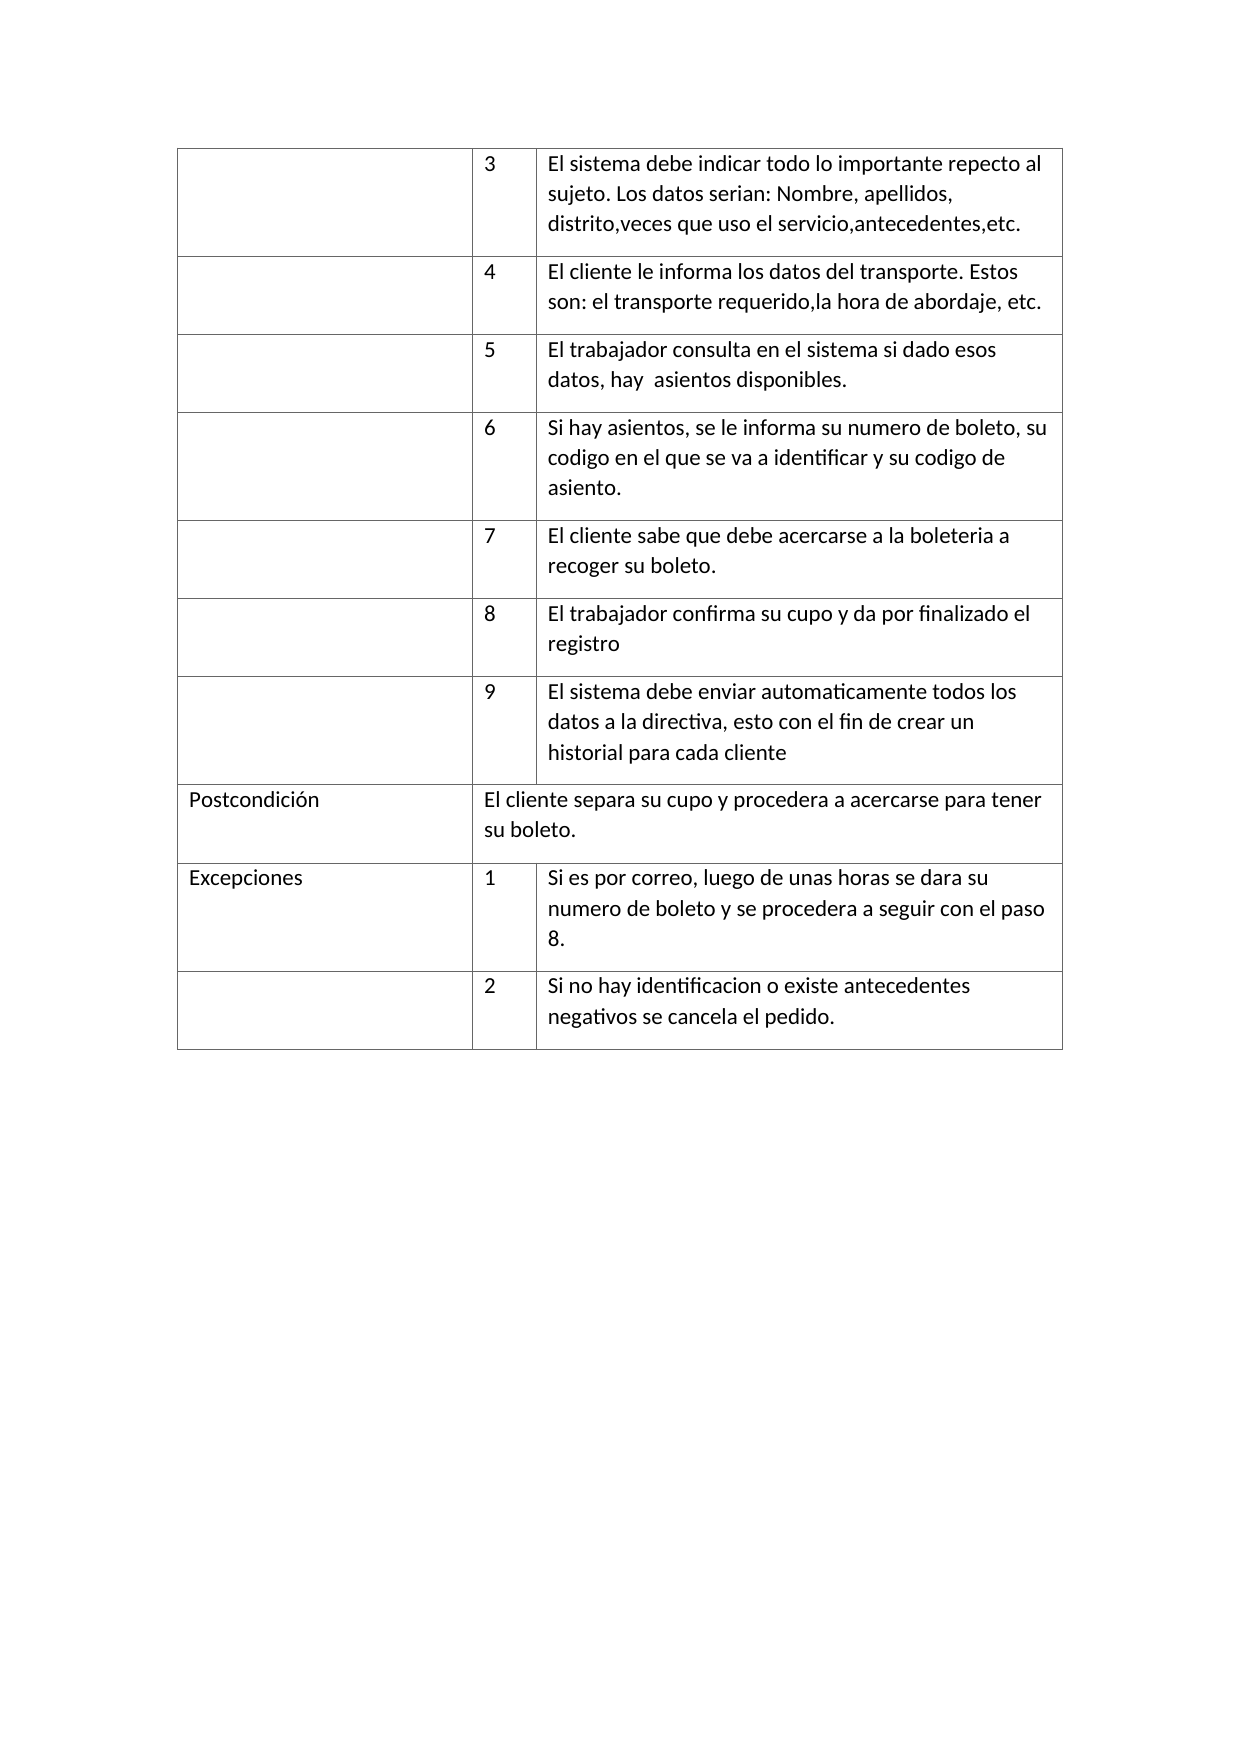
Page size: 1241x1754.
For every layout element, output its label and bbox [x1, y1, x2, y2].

table_cell [537, 413, 1062, 520]
table_cell [178, 785, 472, 862]
table_cell [473, 335, 536, 412]
table_cell [178, 864, 472, 971]
table_cell [537, 972, 1062, 1049]
table_cell [473, 413, 536, 520]
table_cell [178, 972, 472, 1049]
table_cell [178, 149, 472, 256]
table_cell [473, 677, 536, 784]
table_cell [178, 257, 472, 334]
table_cell [178, 335, 472, 412]
table_cell [178, 521, 472, 598]
table_cell [178, 677, 472, 784]
table_cell [537, 864, 1062, 971]
table_cell [473, 521, 536, 598]
table_cell [178, 599, 472, 676]
table_cell [473, 149, 536, 256]
table_cell [178, 413, 472, 520]
table_cell [537, 335, 1062, 412]
table_cell [473, 785, 1062, 862]
table_cell [473, 972, 536, 1049]
table_cell [537, 599, 1062, 676]
table_cell [537, 521, 1062, 598]
table_cell [473, 257, 536, 334]
table_cell [537, 257, 1062, 334]
table_cell [473, 864, 536, 971]
table_cell [537, 677, 1062, 784]
table_cell [473, 599, 536, 676]
table_cell [537, 149, 1062, 256]
